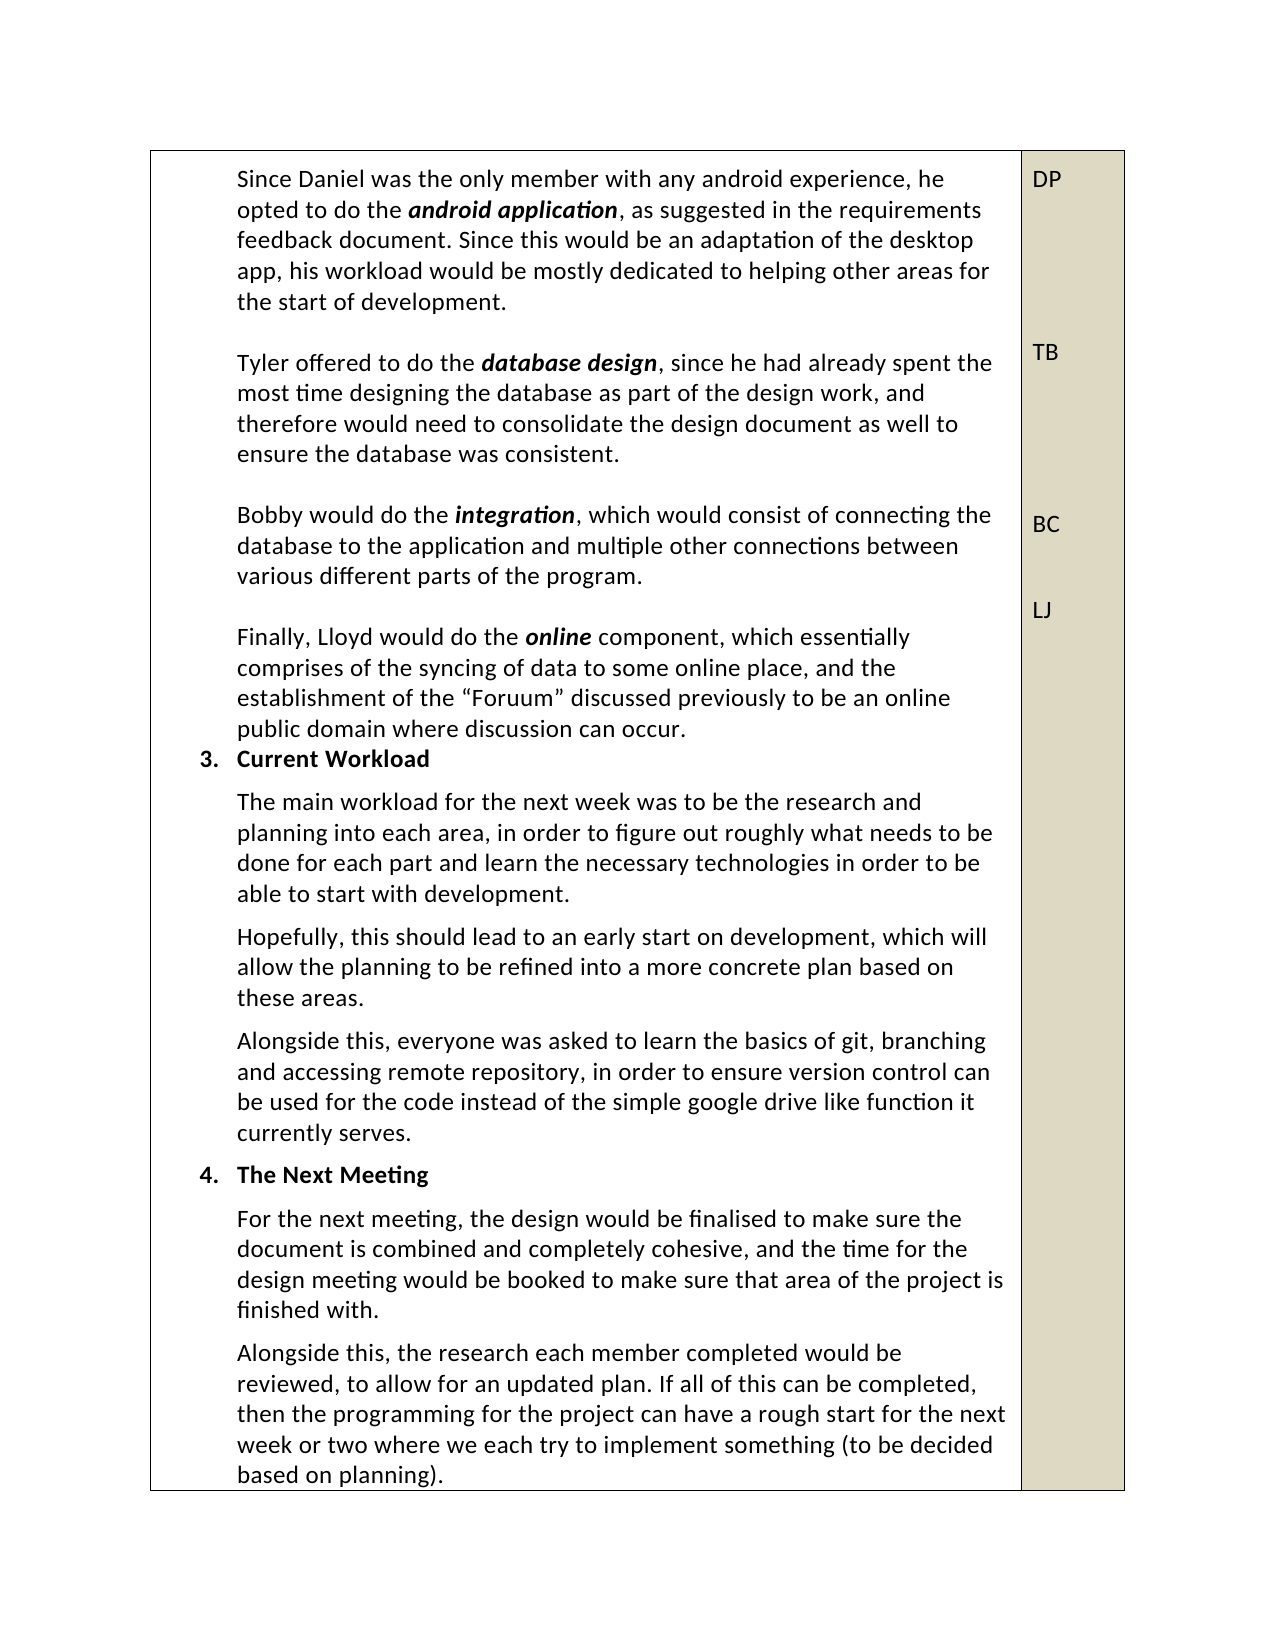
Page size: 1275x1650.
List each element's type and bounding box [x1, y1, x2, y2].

table_cell [151, 151, 1021, 1490]
table_cell [1022, 151, 1124, 1490]
